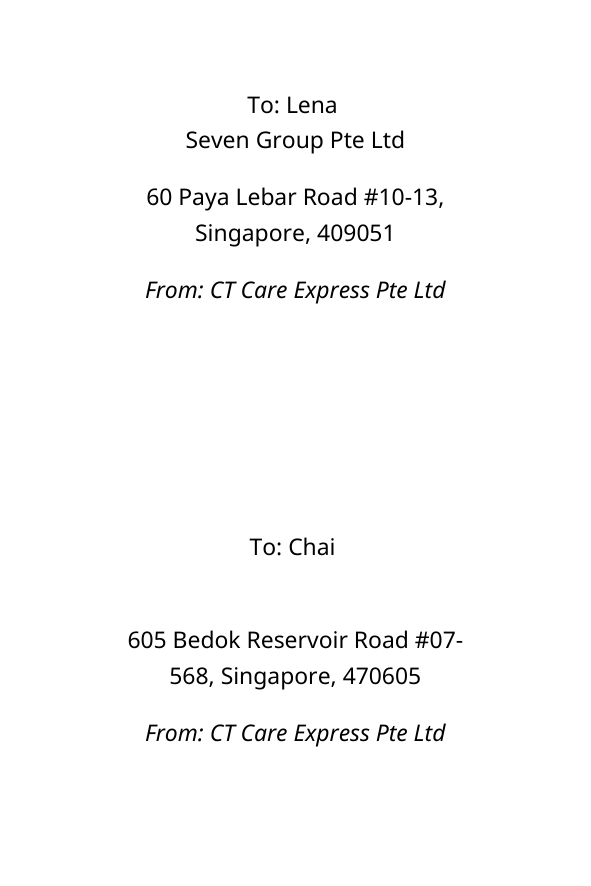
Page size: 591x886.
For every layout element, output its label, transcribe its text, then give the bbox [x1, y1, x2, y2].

text From: CT Care Express Pte Ltd [118, 274, 472, 305]
text To: Chai [118, 531, 472, 598]
text To: Lena Seven Group Pte Ltd [118, 88, 472, 156]
text 605 Bedok Reservoir Road #07-568, Singapore, 470605 [118, 624, 472, 691]
text From: CT Care Express Pte Ltd [118, 717, 472, 748]
text 60 Paya Lebar Road #10-13, Singapore, 409051 [118, 181, 472, 248]
